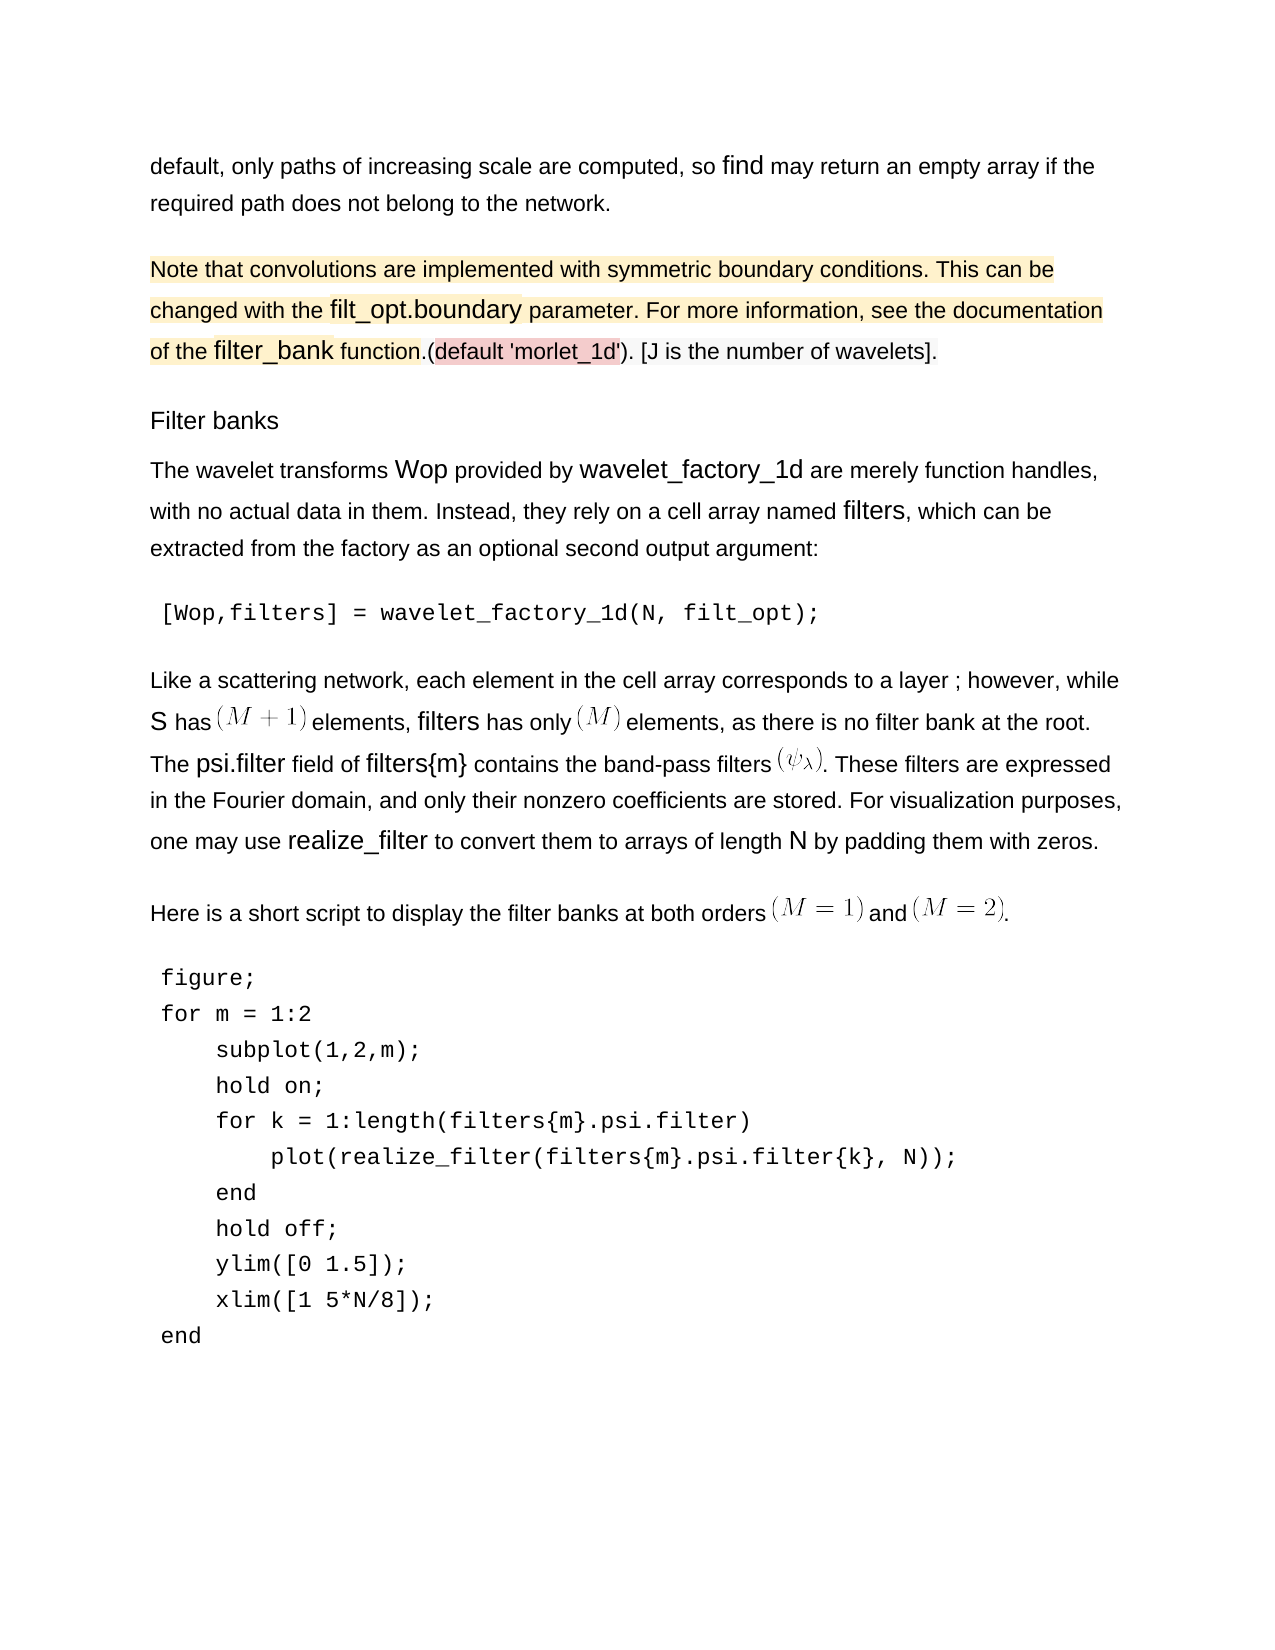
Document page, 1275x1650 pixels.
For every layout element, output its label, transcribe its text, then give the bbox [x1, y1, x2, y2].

picture [772, 896, 863, 922]
text Here is a short script to display the filter banks at both orders and . [150, 897, 1125, 927]
picture [577, 705, 620, 731]
picture [778, 747, 822, 772]
table_header figure; for m = 1:2 subplot(1,2,m); hold on; for k = 1:length(filters{m}.psi.filter) plot(realize_filter(filters{m}.psi.filter{k}, N)); end hold off; ylim([0 1.5]); xlim([1 5*N/8]); end [150, 967, 1077, 1360]
picture [913, 896, 1003, 922]
text The psi.filter field of filters{m} contains the band-pass filters . These filters are expressed in the Fourier domain, and only their nonzero coefficients are stored. For visualization purposes, one may use realize_filter to convert them to arrays of length N by padding them with zeros. [150, 747, 1125, 855]
subtitle Filter banks [150, 406, 1125, 434]
text The wavelet transforms Wop provided by wavelet_factory_1d are merely function handles, with no actual data in them. Instead, they rely on a cell array named filters, which can be extracted from the factory as an optional second output argument: [150, 454, 1125, 561]
text Like a scattering network, each element in the cell array corresponds to a layer ; however, while S has elements, filters has only elements, as there is no filter bank at the root. [150, 667, 1125, 736]
table_header [Wop,filters] = wavelet_factory_1d(N, filt_opt); [150, 601, 1077, 667]
text Note that convolutions are implemented with symmetric boundary conditions. This can be changed with the filt_opt.boundary parameter. For more information, see the documentation of the filter_bank function.(default 'morlet_1d'). [J is the number of wavelets]. [150, 256, 1125, 365]
picture [217, 705, 306, 731]
